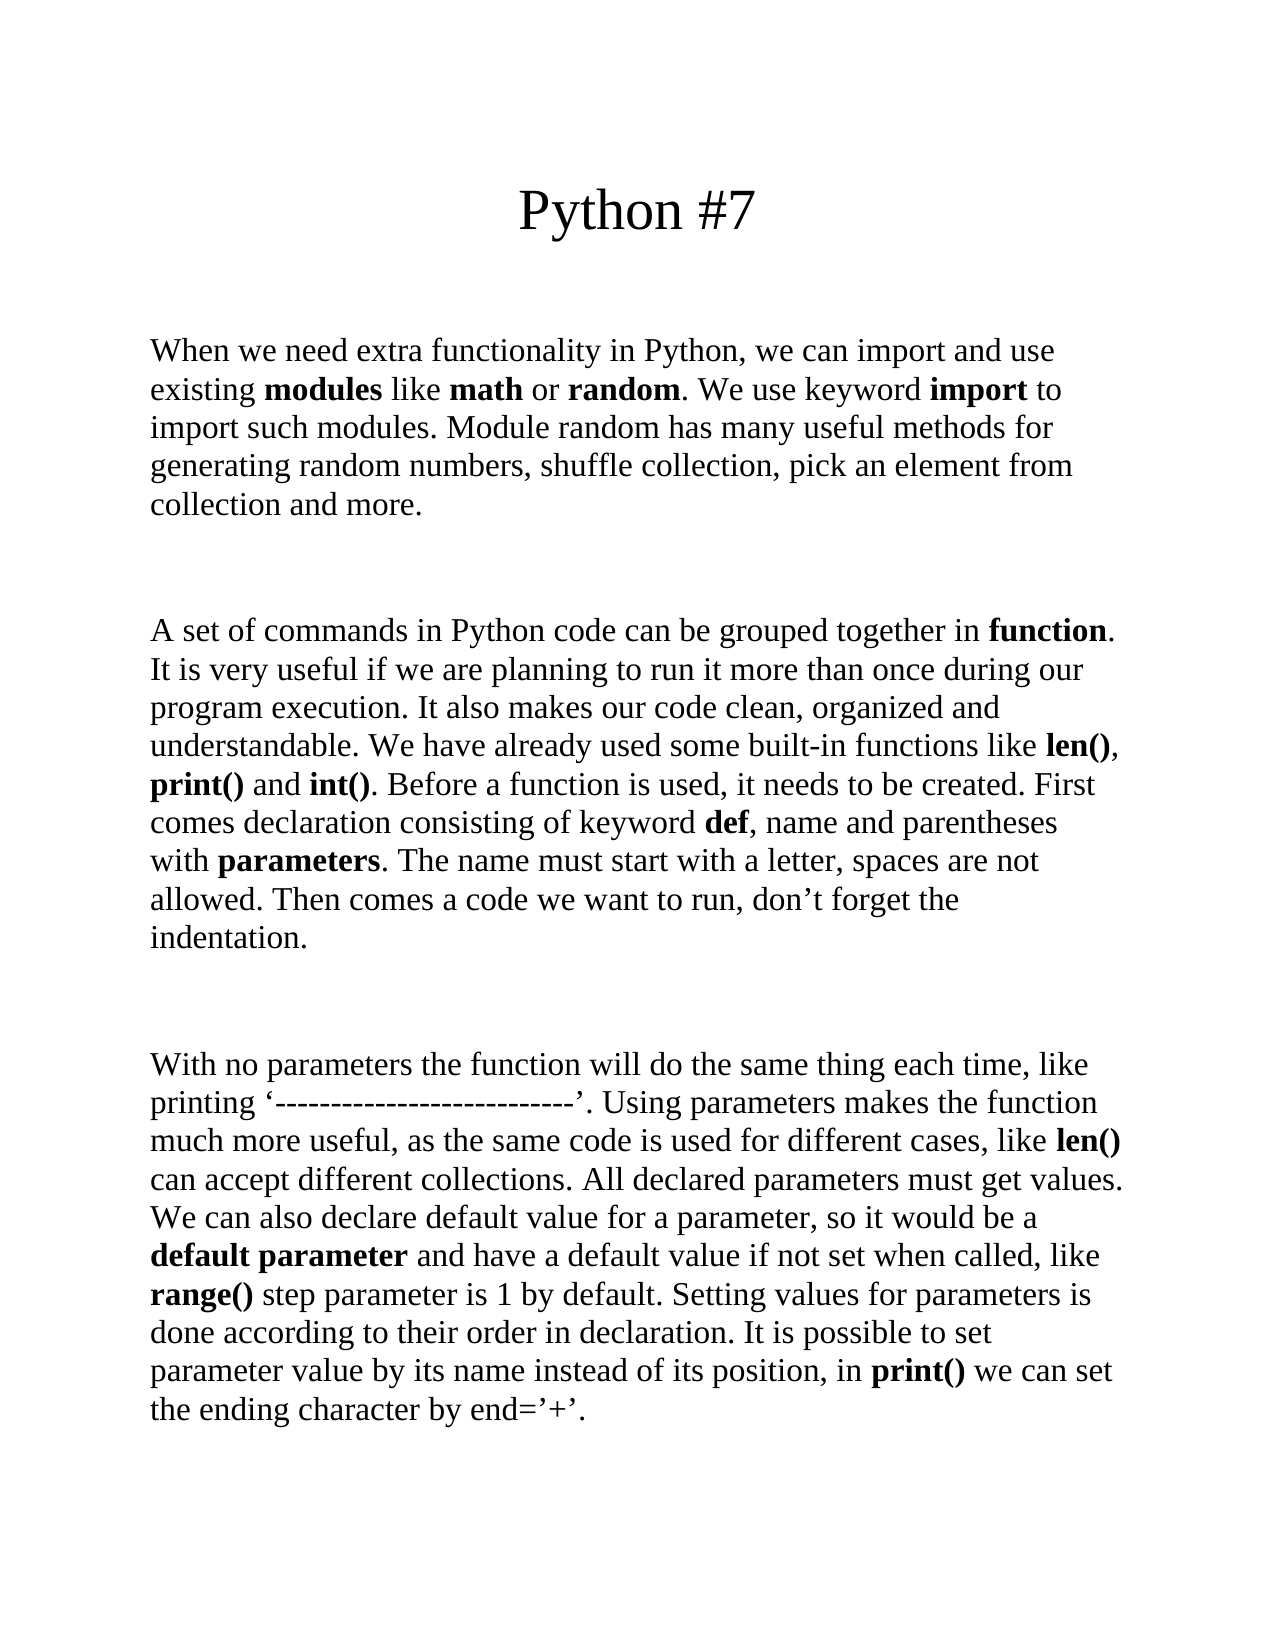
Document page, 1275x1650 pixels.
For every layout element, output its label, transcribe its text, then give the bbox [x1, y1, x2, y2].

text Python #7 [150, 175, 1125, 242]
text A set of commands in Python code can be grouped together in function. It is very useful if we are planning to run it more than once during our program execution. It also makes our code clean, organized and understandable. We have already used some built-in functions like len(), print() and int(). Before a function is used, it needs to be created. First comes declaration consisting of keyword def, name and parentheses with parameters. The name must start with a letter, spaces are not allowed. Then comes a code we want to run, don’t forget the indentation. [150, 610, 1125, 955]
text With no parameters the function will do the same thing each time, like printing ‘---------------------------’. Using parameters makes the function much more useful, as the same code is used for different cases, like len() can accept different collections. All declared parameters must get values. We can also declare default value for a parameter, so it would be a default parameter and have a default value if not set when called, like range() step parameter is 1 by default. Setting values for parameters is done according to their order in declaration. It is possible to set parameter value by its name instead of its position, in print() we can set the ending character by end=’+’. [150, 1044, 1125, 1427]
text When we need extra functionality in Python, we can import and use existing modules like math or random. We use keyword import to import such modules. Module random has many useful methods for generating random numbers, shuffle collection, pick an element from collection and more. [150, 330, 1125, 522]
